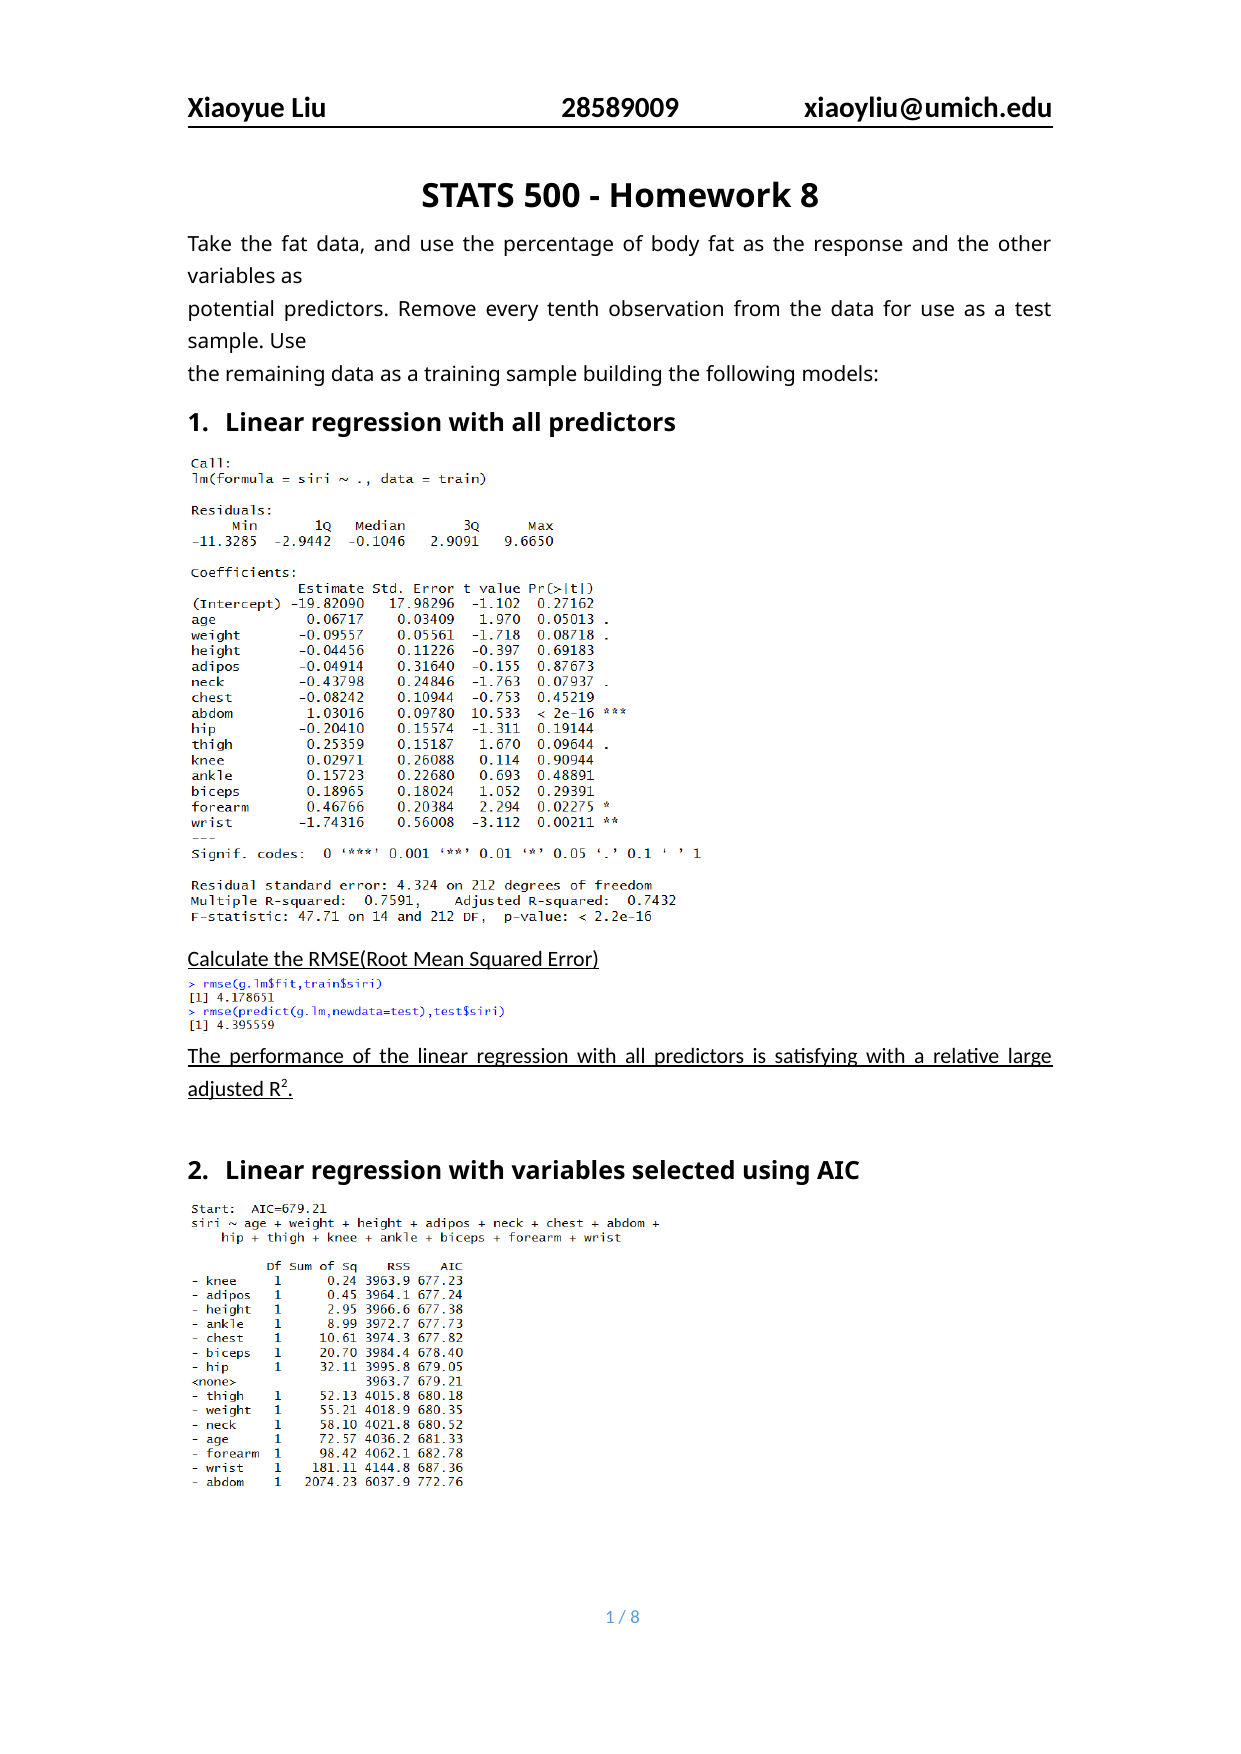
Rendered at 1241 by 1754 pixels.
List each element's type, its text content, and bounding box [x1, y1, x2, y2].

text STATS 500 - Homework 8 [187, 162, 1053, 227]
text The performance of the linear regression with all predictors is satisfying with a relative large adjusted R2. [187, 1066, 1053, 1104]
picture [187, 1202, 663, 1489]
text Calculate the RMSE(Root Mean Squared Error) [187, 942, 1053, 974]
text Take the fat data, and use the percentage of body fat as the response and the other variables as potential predictors. Remove every tenth observation from the data for use as a test sample. Use the remaining data as a training sample building the following models: [187, 227, 1053, 389]
picture [187, 974, 509, 1034]
list Linear regression with all predictors [187, 389, 1053, 454]
picture [187, 454, 706, 927]
list Linear regression with variables selected using AIC [187, 1137, 1053, 1202]
text The performance of the linear regression with all predictors is satisfying with a relative large adjusted R2. [187, 1039, 1053, 1065]
